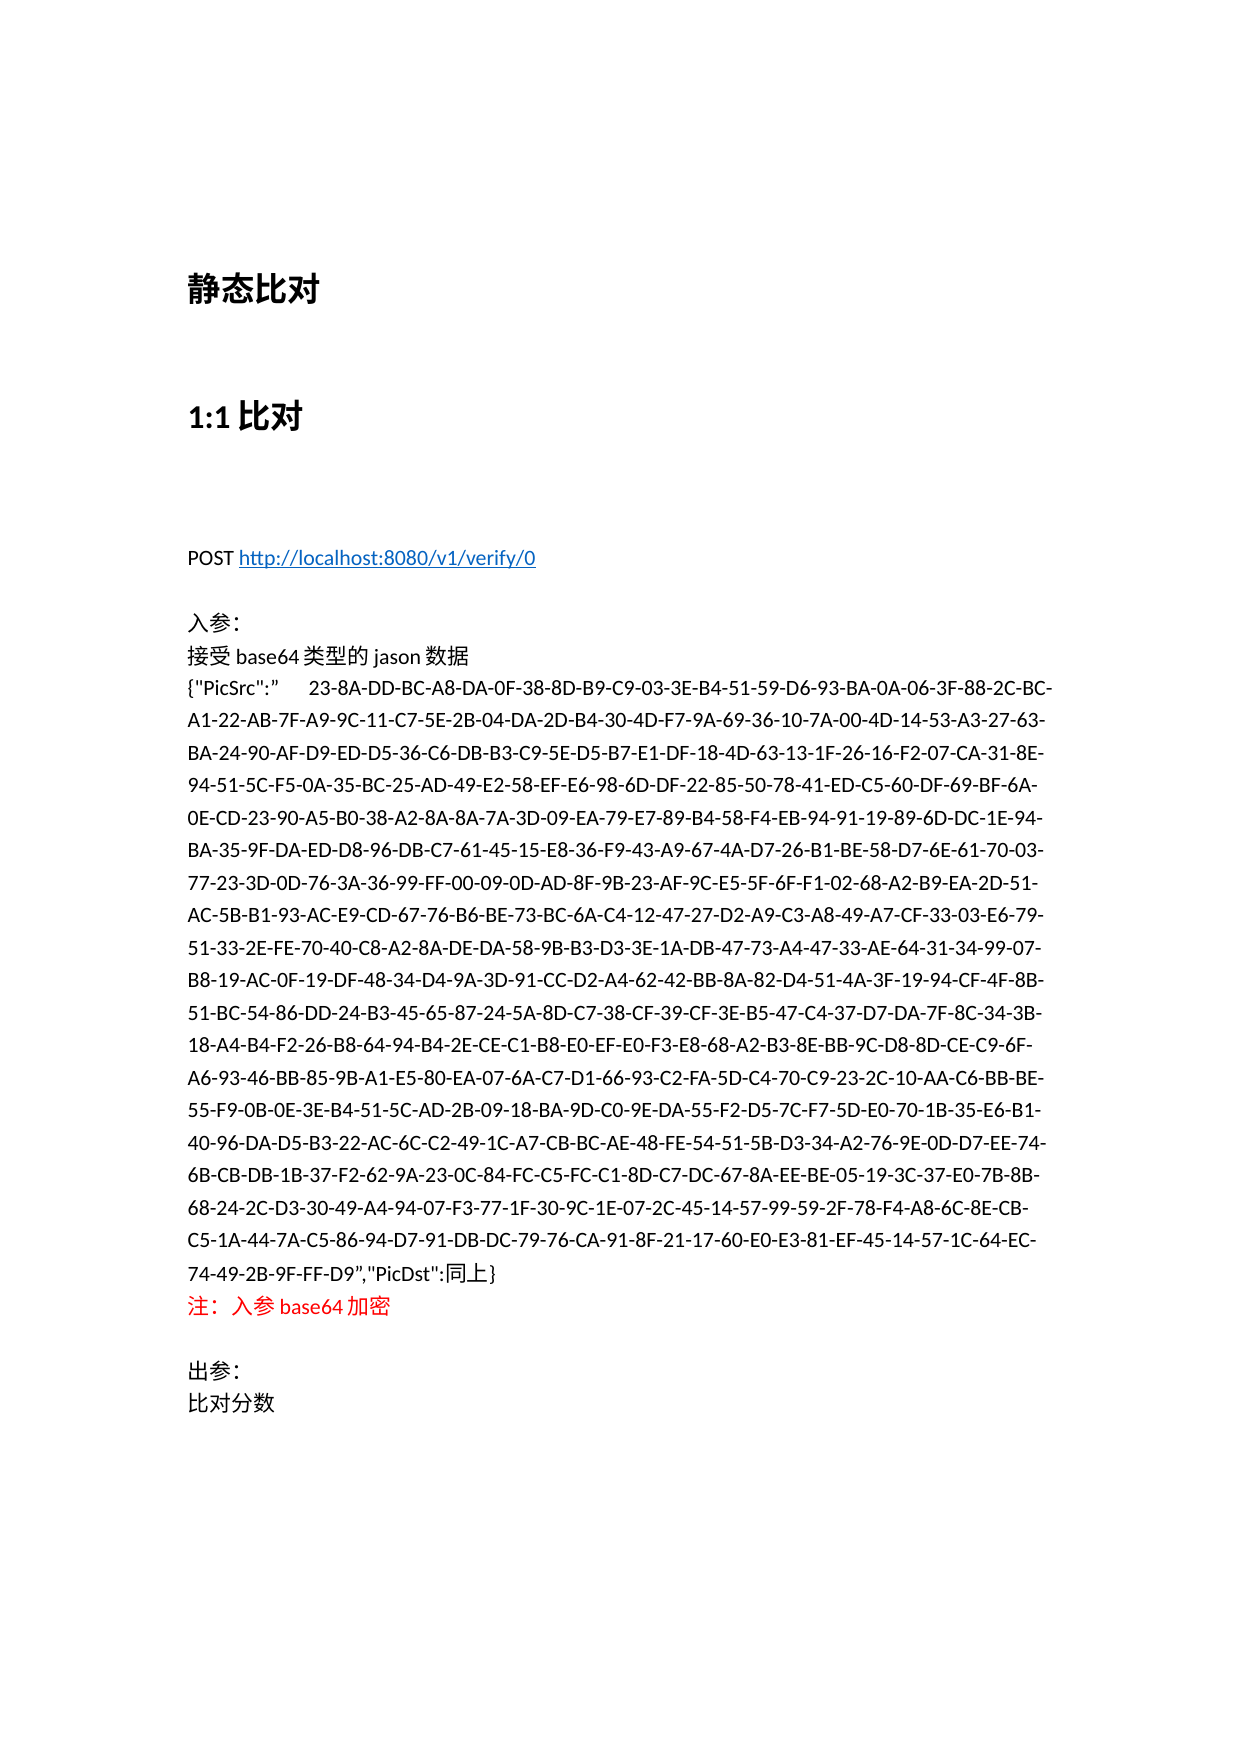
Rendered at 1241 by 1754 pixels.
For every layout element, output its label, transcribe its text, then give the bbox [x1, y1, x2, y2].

text 注：入参base64加密 [187, 1288, 1053, 1321]
text 比对分数 [187, 1386, 1053, 1418]
text 入参： [187, 606, 1053, 638]
text 出参： [187, 1353, 1053, 1386]
text POST http://localhost:8080/v1/verify/0 [187, 541, 1053, 573]
subtitle 静态比对 [187, 254, 1053, 319]
subtitle 1:1比对 [187, 381, 1053, 446]
text 接受base64类型的jason数据 [187, 638, 1053, 671]
text {"PicSrc":” 23-8A-DD-BC-A8-DA-0F-38-8D-B9-C9-03-3E-B4-51-59-D6-93-BA-0A-06-3F-88-2C-BC-A1-22-AB-7F-A9-9C-11-C7-5E-2B-04-DA-2D-B4-30-4D-F7-9A-69-36-10-7A-00-4D-14-53-A3-27-63-BA-24-90-AF-D9-ED-D5-36-C6-DB-B3-C9-5E-D5-B7-E1-DF-18-4D-63-13-1F-26-16-F2-07-CA-31-8E-94-51-5C-F5-0A-35-BC-25-AD-49-E2-58-EF-E6-98-6D-DF-22-85-50-78-41-ED-C5-60-DF-69-BF-6A-0E-CD-23-90-A5-B0-38-A2-8A-8A-7A-3D-09-EA-79-E7-89-B4-58-F4-EB-94-91-19-89-6D-DC-1E-94-BA-35-9F-DA-ED-D8-96-DB-C7-61-45-15-E8-36-F9-43-A9-67-4A-D7-26-B1-BE-58-D7-6E-61-70-03-77-23-3D-0D-76-3A-36-99-FF-00-09-0D-AD-8F-9B-23-AF-9C-E5-5F-6F-F1-02-68-A2-B9-EA-2D-51-AC-5B-B1-93-AC-E9-CD-67-76-B6-BE-73-BC-6A-C4-12-47-27-D2-A9-C3-A8-49-A7-CF-33-03-E6-79-51-33-2E-FE-70-40-C8-A2-8A-DE-DA-58-9B-B3-D3-3E-1A-DB-47-73-A4-47-33-AE-64-31-34-99-07-B8-19-AC-0F-19-DF-48-34-D4-9A-3D-91-CC-D2-A4-62-42-BB-8A-82-D4-51-4A-3F-19-94-CF-4F-8B-51-BC-54-86-DD-24-B3-45-65-87-24-5A-8D-C7-38-CF-39-CF-3E-B5-47-C4-37-D7-DA-7F-8C-34-3B-18-A4-B4-F2-26-B8-64-94-B4-2E-CE-C1-B8-E0-EF-E0-F3-E8-68-A2-B3-8E-BB-9C-D8-8D-CE-C9-6F-A6-93-46-BB-85-9B-A1-E5-80-EA-07-6A-C7-D1-66-93-C2-FA-5D-C4-70-C9-23-2C-10-AA-C6-BB-BE-55-F9-0B-0E-3E-B4-51-5C-AD-2B-09-18-BA-9D-C0-9E-DA-55-F2-D5-7C-F7-5D-E0-70-1B-35-E6-B1-40-96-DA-D5-B3-22-AC-6C-C2-49-1C-A7-CB-BC-AE-48-FE-54-51-5B-D3-34-A2-76-9E-0D-D7-EE-74-6B-CB-DB-1B-37-F2-62-9A-23-0C-84-FC-C5-FC-C1-8D-C7-DC-67-8A-EE-BE-05-19-3C-37-E0-7B-8B-68-24-2C-D3-30-49-A4-94-07-F3-77-1F-30-9C-1E-07-2C-45-14-57-99-59-2F-78-F4-A8-6C-8E-CB-C5-1A-44-7A-C5-86-94-D7-91-DB-DC-79-76-CA-91-8F-21-17-60-E0-E3-81-EF-45-14-57-1C-64-EC-74-49-2B-9F-FF-D9”,"PicDst":同上} [187, 671, 1053, 1288]
